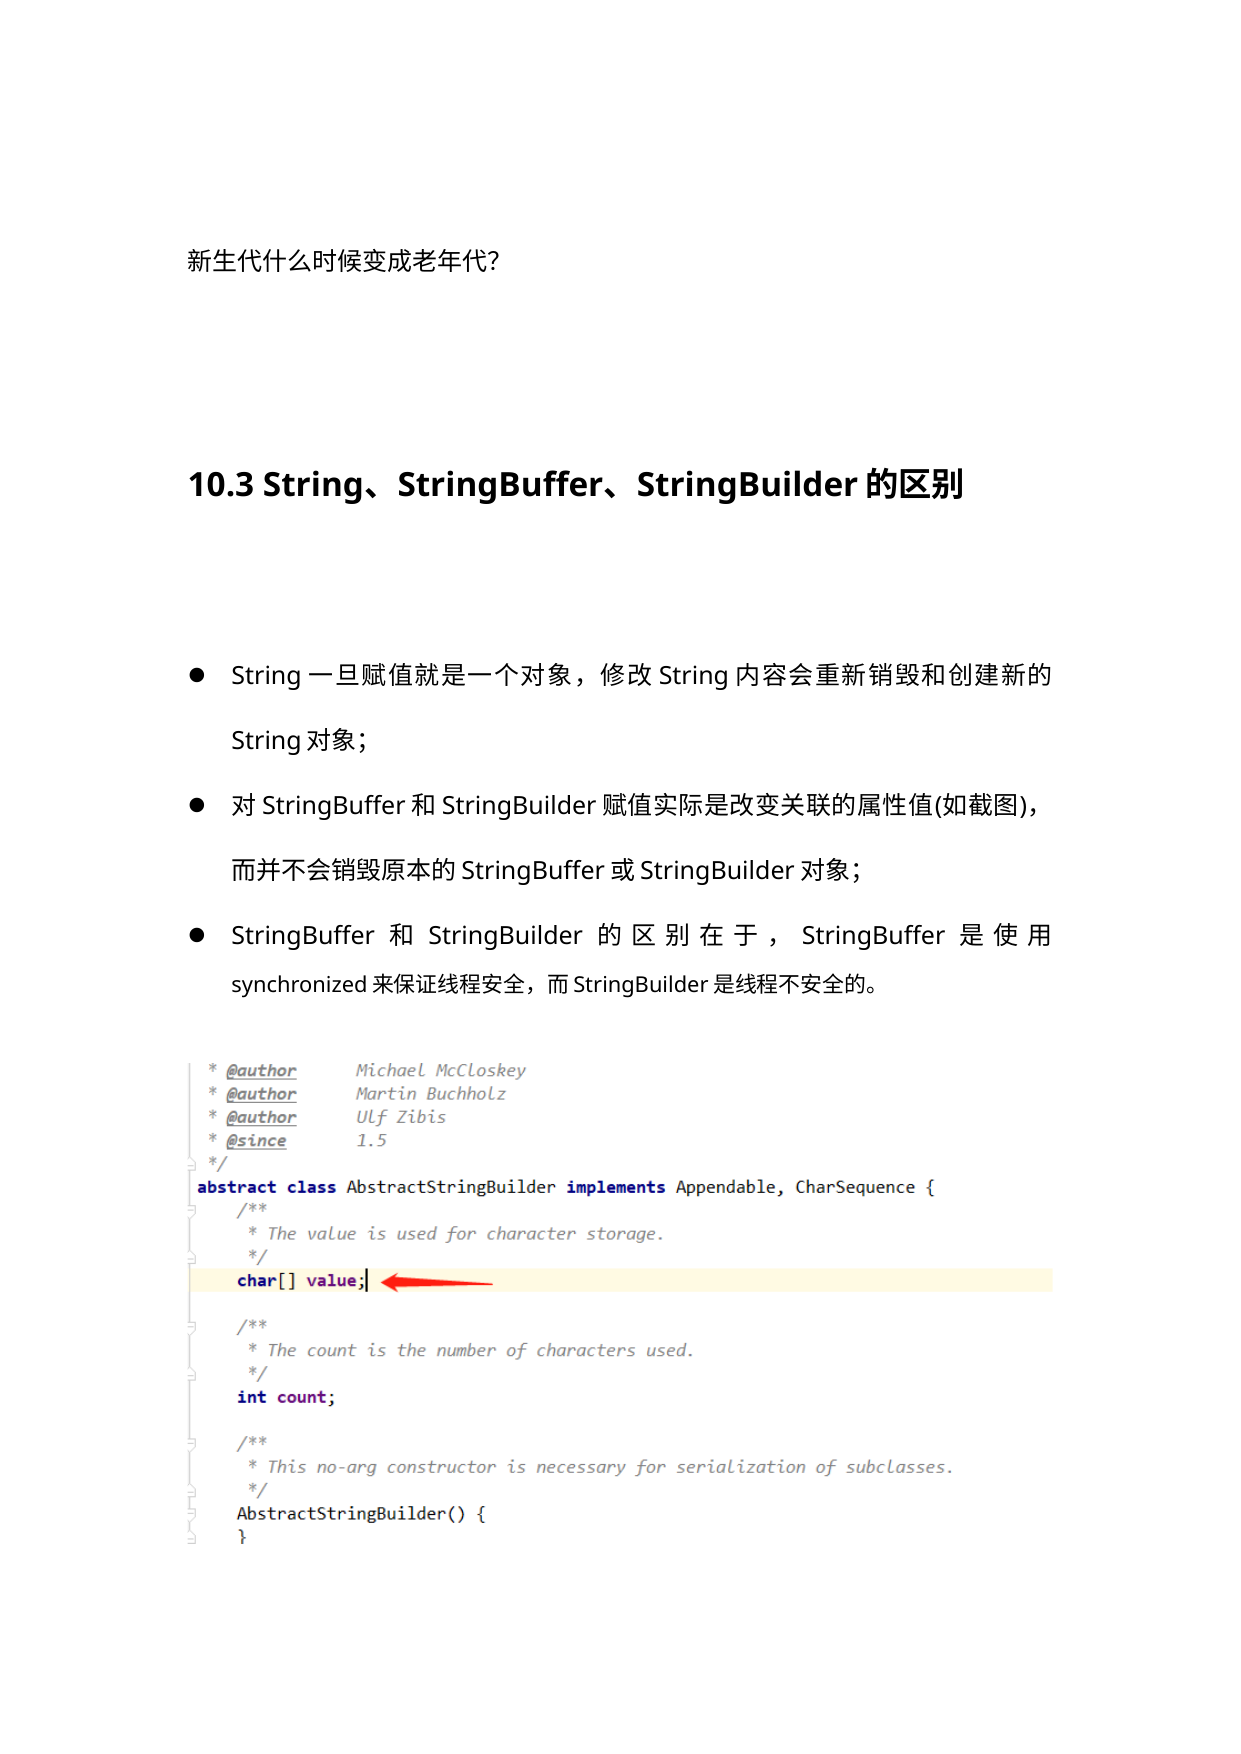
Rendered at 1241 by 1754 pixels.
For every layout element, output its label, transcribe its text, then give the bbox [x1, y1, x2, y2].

list String一旦赋值就是一个对象，修改String内容会重新销毁和创建新的String对象； [187, 641, 1053, 771]
subtitle 10.3 String、StringBuffer、StringBuilder的区别 [187, 449, 1053, 514]
text 新生代什么时候变成老年代？ [187, 227, 1053, 292]
list StringBuffer和StringBuilder的区别在于，StringBuffer是使用synchronized来保证线程安全，而StringBuilder是线程不安全的。 [187, 901, 1053, 999]
picture [187, 1063, 1053, 1544]
list 对StringBuffer和StringBuilder赋值实际是改变关联的属性值(如截图)，而并不会销毁原本的StringBuffer或StringBuilder对象； [187, 771, 1053, 901]
